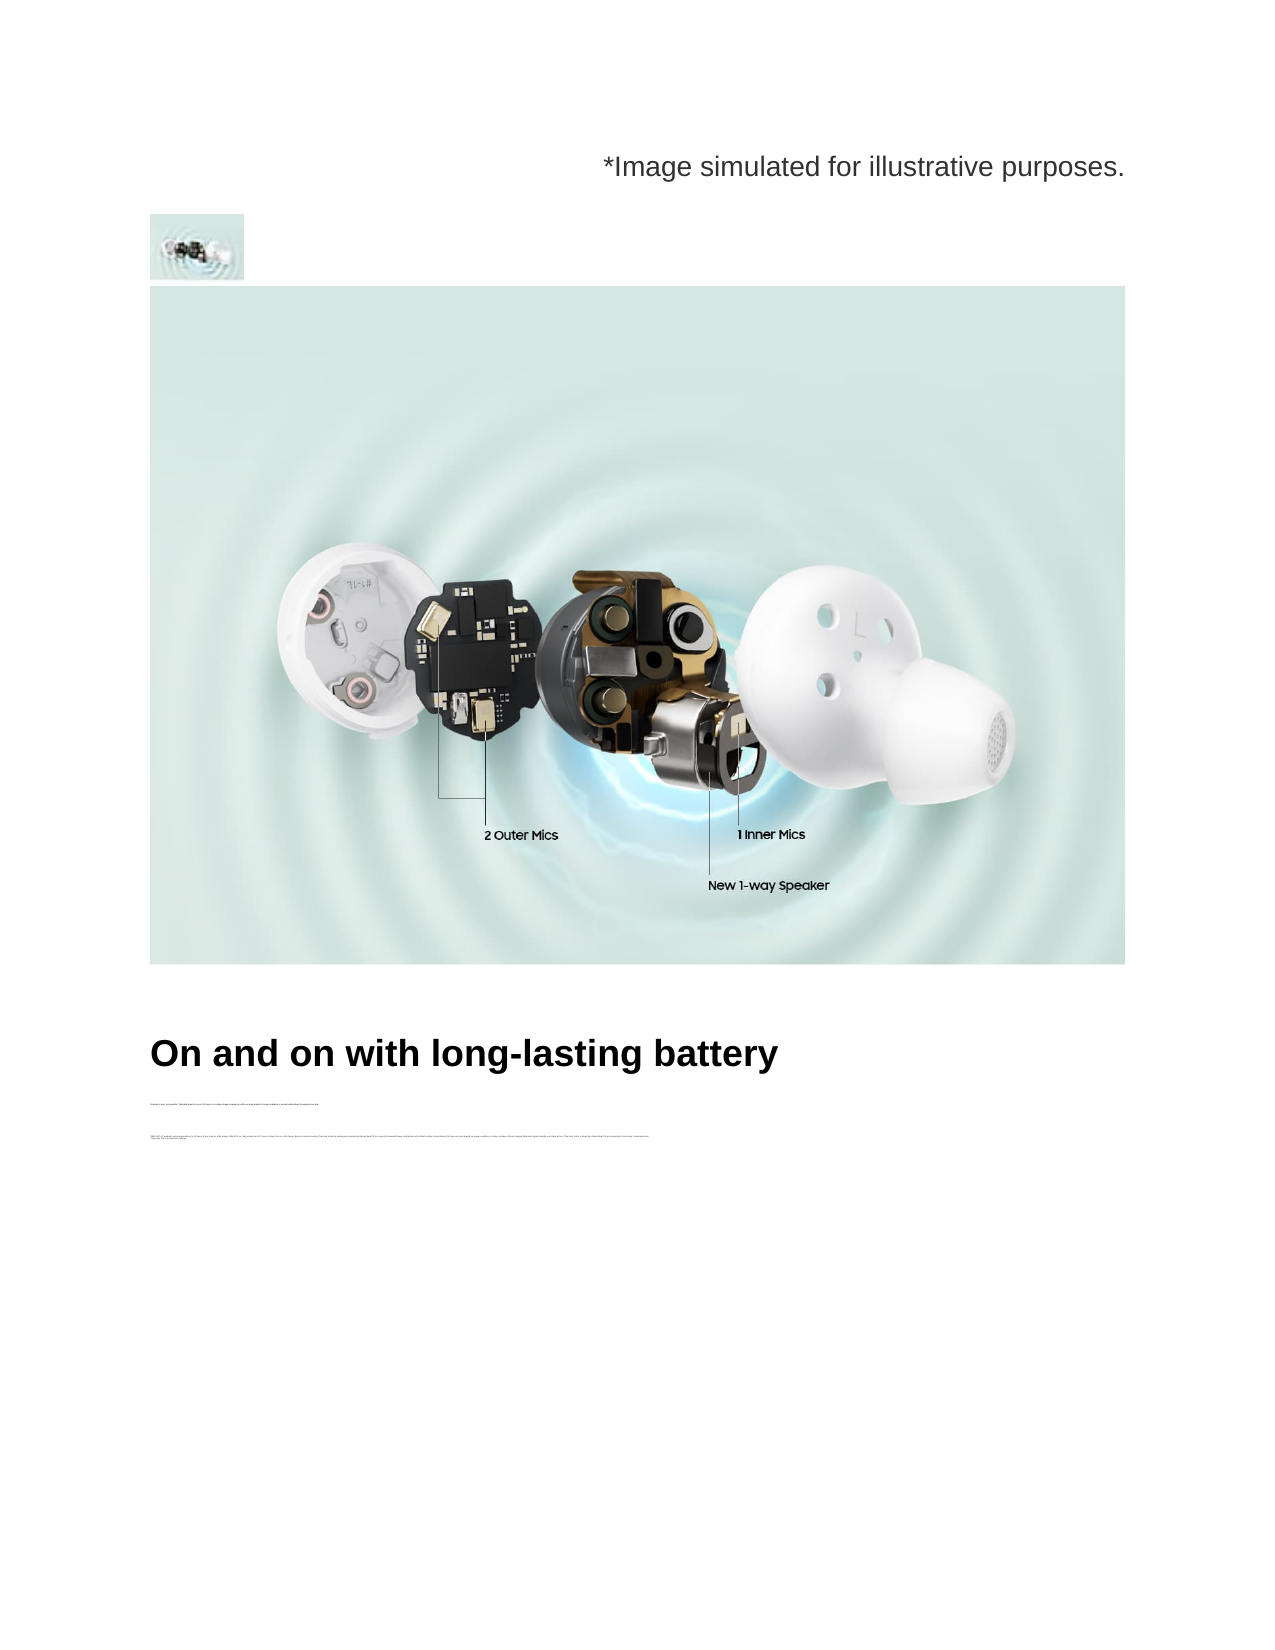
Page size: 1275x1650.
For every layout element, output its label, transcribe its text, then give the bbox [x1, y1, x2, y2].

picture [150, 214, 1125, 1032]
text On and on with long-lasting battery [150, 1032, 1125, 1074]
text *Image simulated for illustrative purposes. [150, 150, 1125, 182]
